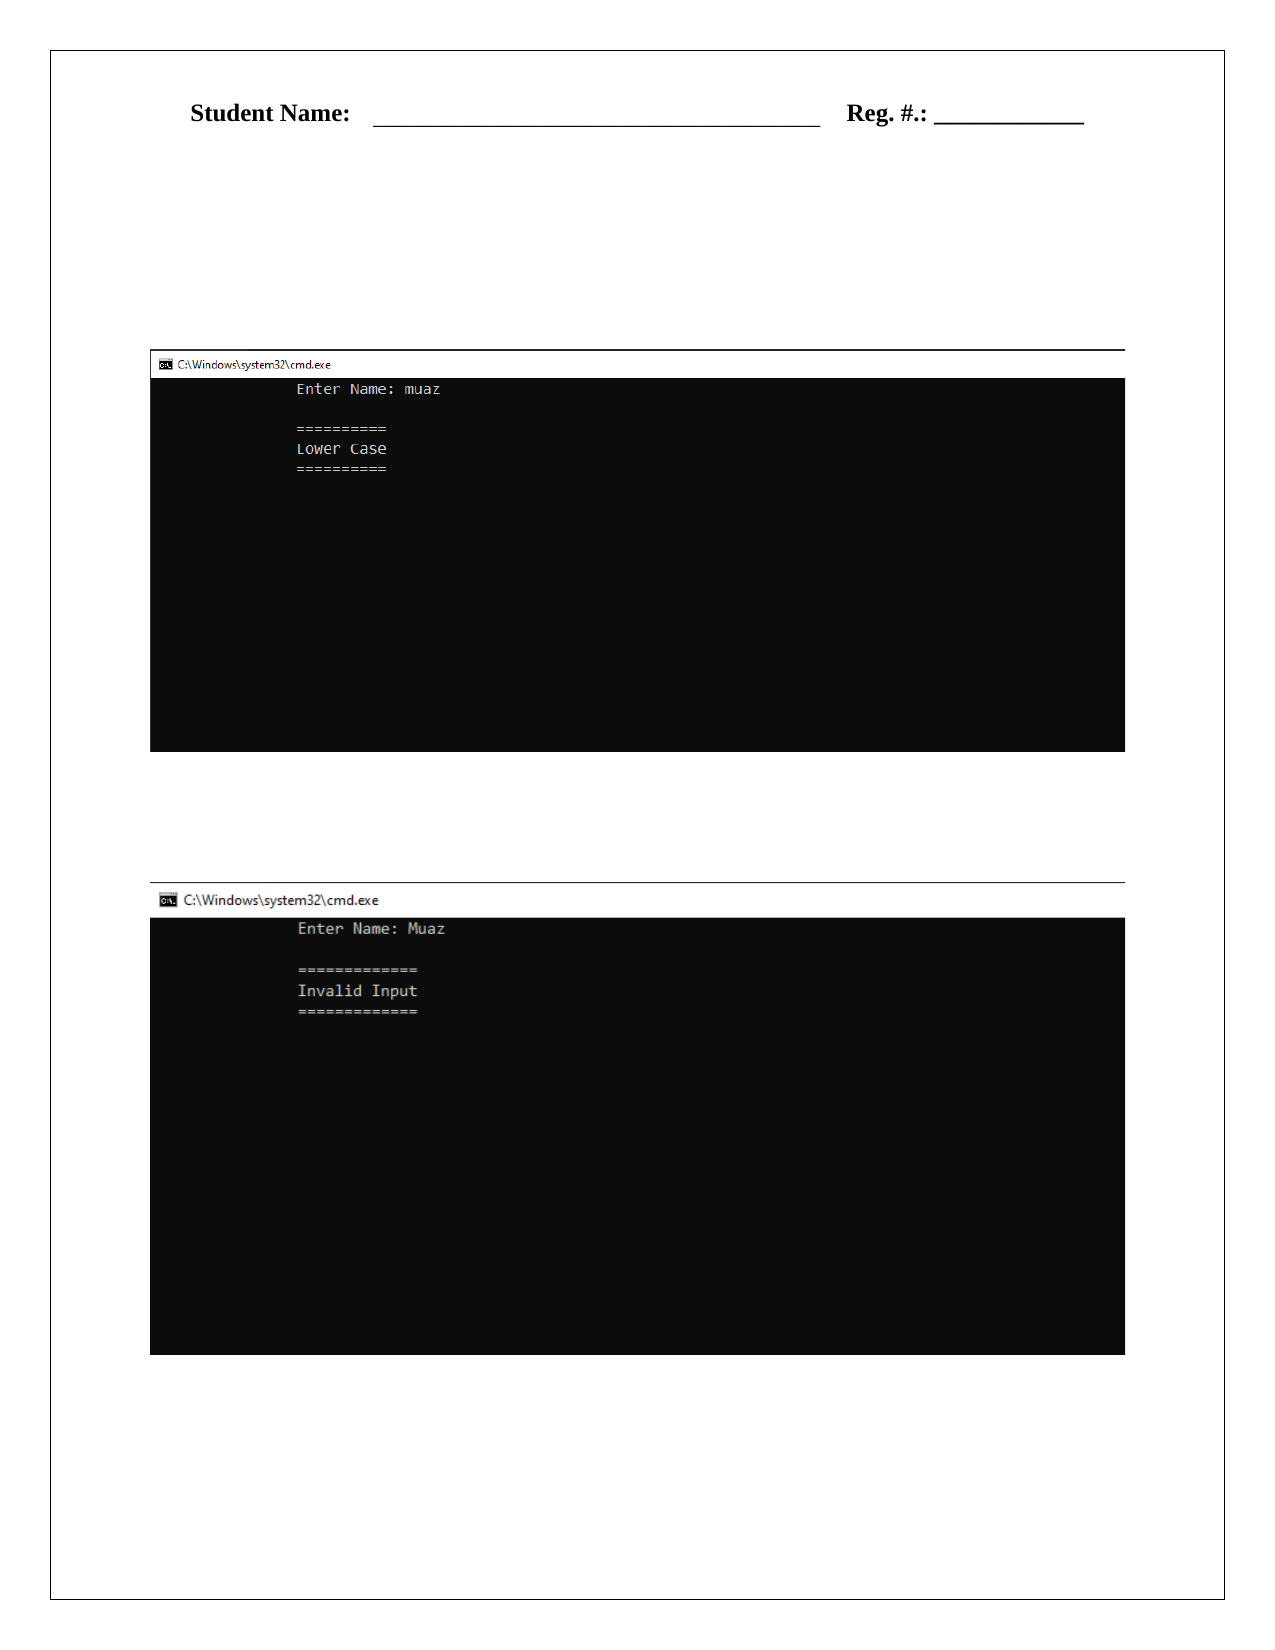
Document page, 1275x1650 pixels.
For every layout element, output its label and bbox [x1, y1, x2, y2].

picture [150, 349, 1125, 752]
picture [150, 882, 1125, 1355]
